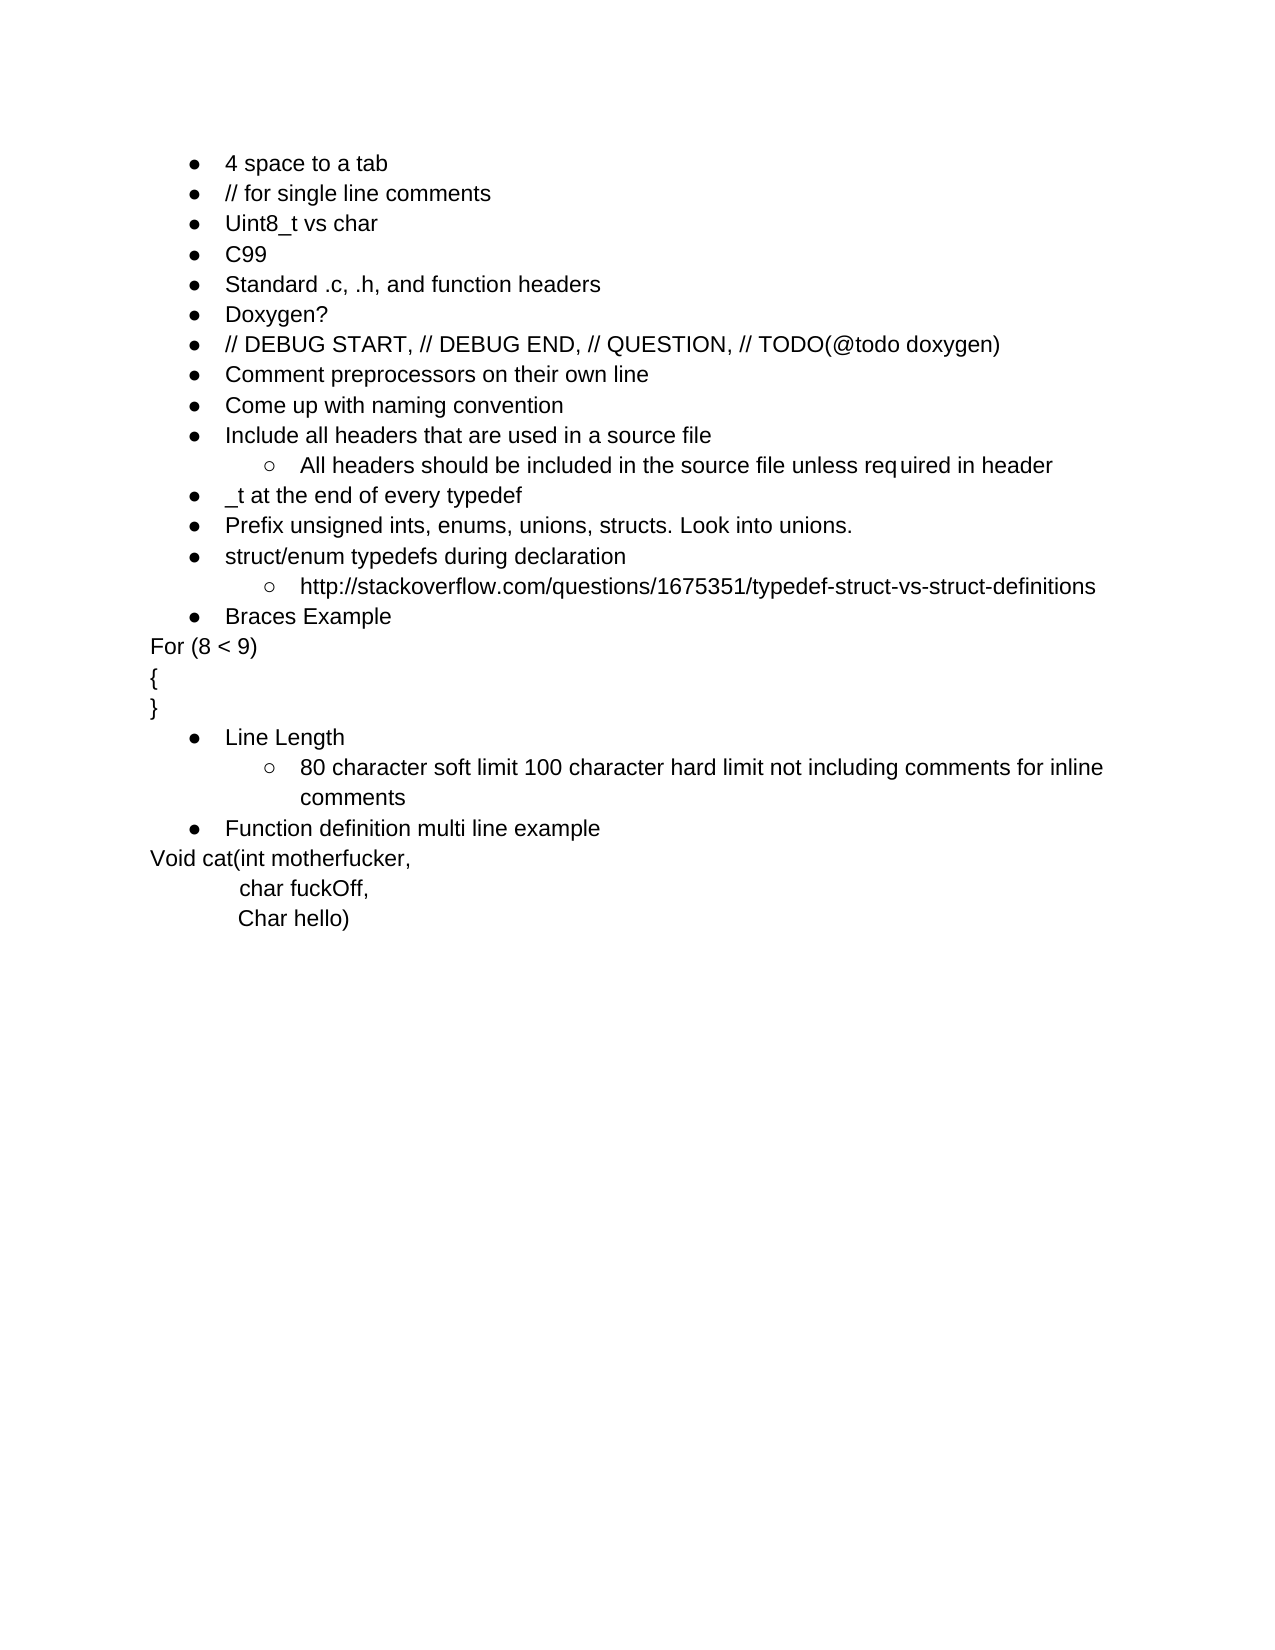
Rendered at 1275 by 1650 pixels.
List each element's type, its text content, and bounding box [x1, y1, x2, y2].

list Braces Example [187, 603, 1125, 629]
list Doxygen? [187, 301, 1125, 327]
list Come up with naming convention [187, 392, 1125, 418]
list Line Length [187, 724, 1125, 750]
list http://stackoverflow.com/questions/1675351/typedef-struct-vs-struct-definitions [262, 573, 1125, 599]
list _t at the end of every typedef [187, 482, 1125, 509]
list // for single line comments [187, 180, 1125, 207]
text Char hello) [150, 905, 1125, 932]
list 4 space to a tab [187, 150, 1125, 176]
list All headers should be included in the source file unless req uired in header [262, 452, 1125, 478]
list 80 character soft limit 100 character hard limit not including comments for inline comments [262, 754, 1125, 811]
text } [150, 694, 1125, 720]
list // DEBUG START, // DEBUG END, // QUESTION, // TODO(@todo doxygen) [187, 331, 1125, 358]
list Comment preprocessors on their own line [187, 361, 1125, 388]
list Include all headers that are used in a source file [187, 422, 1125, 448]
list Uint8_t vs char [187, 210, 1125, 237]
text For (8 < 9) [150, 633, 1125, 660]
list struct/enum typedefs during declaration [187, 543, 1125, 569]
list Function definition multi line example [187, 814, 1125, 841]
text Void cat(int motherfucker, [150, 845, 1125, 871]
text char fuckOff, [150, 875, 1125, 901]
list Standard .c, .h, and function headers [187, 271, 1125, 297]
list C99 [187, 241, 1125, 267]
text { [150, 663, 1125, 690]
list Prefix unsigned ints, enums, unions, structs. Look into unions. [187, 512, 1125, 539]
